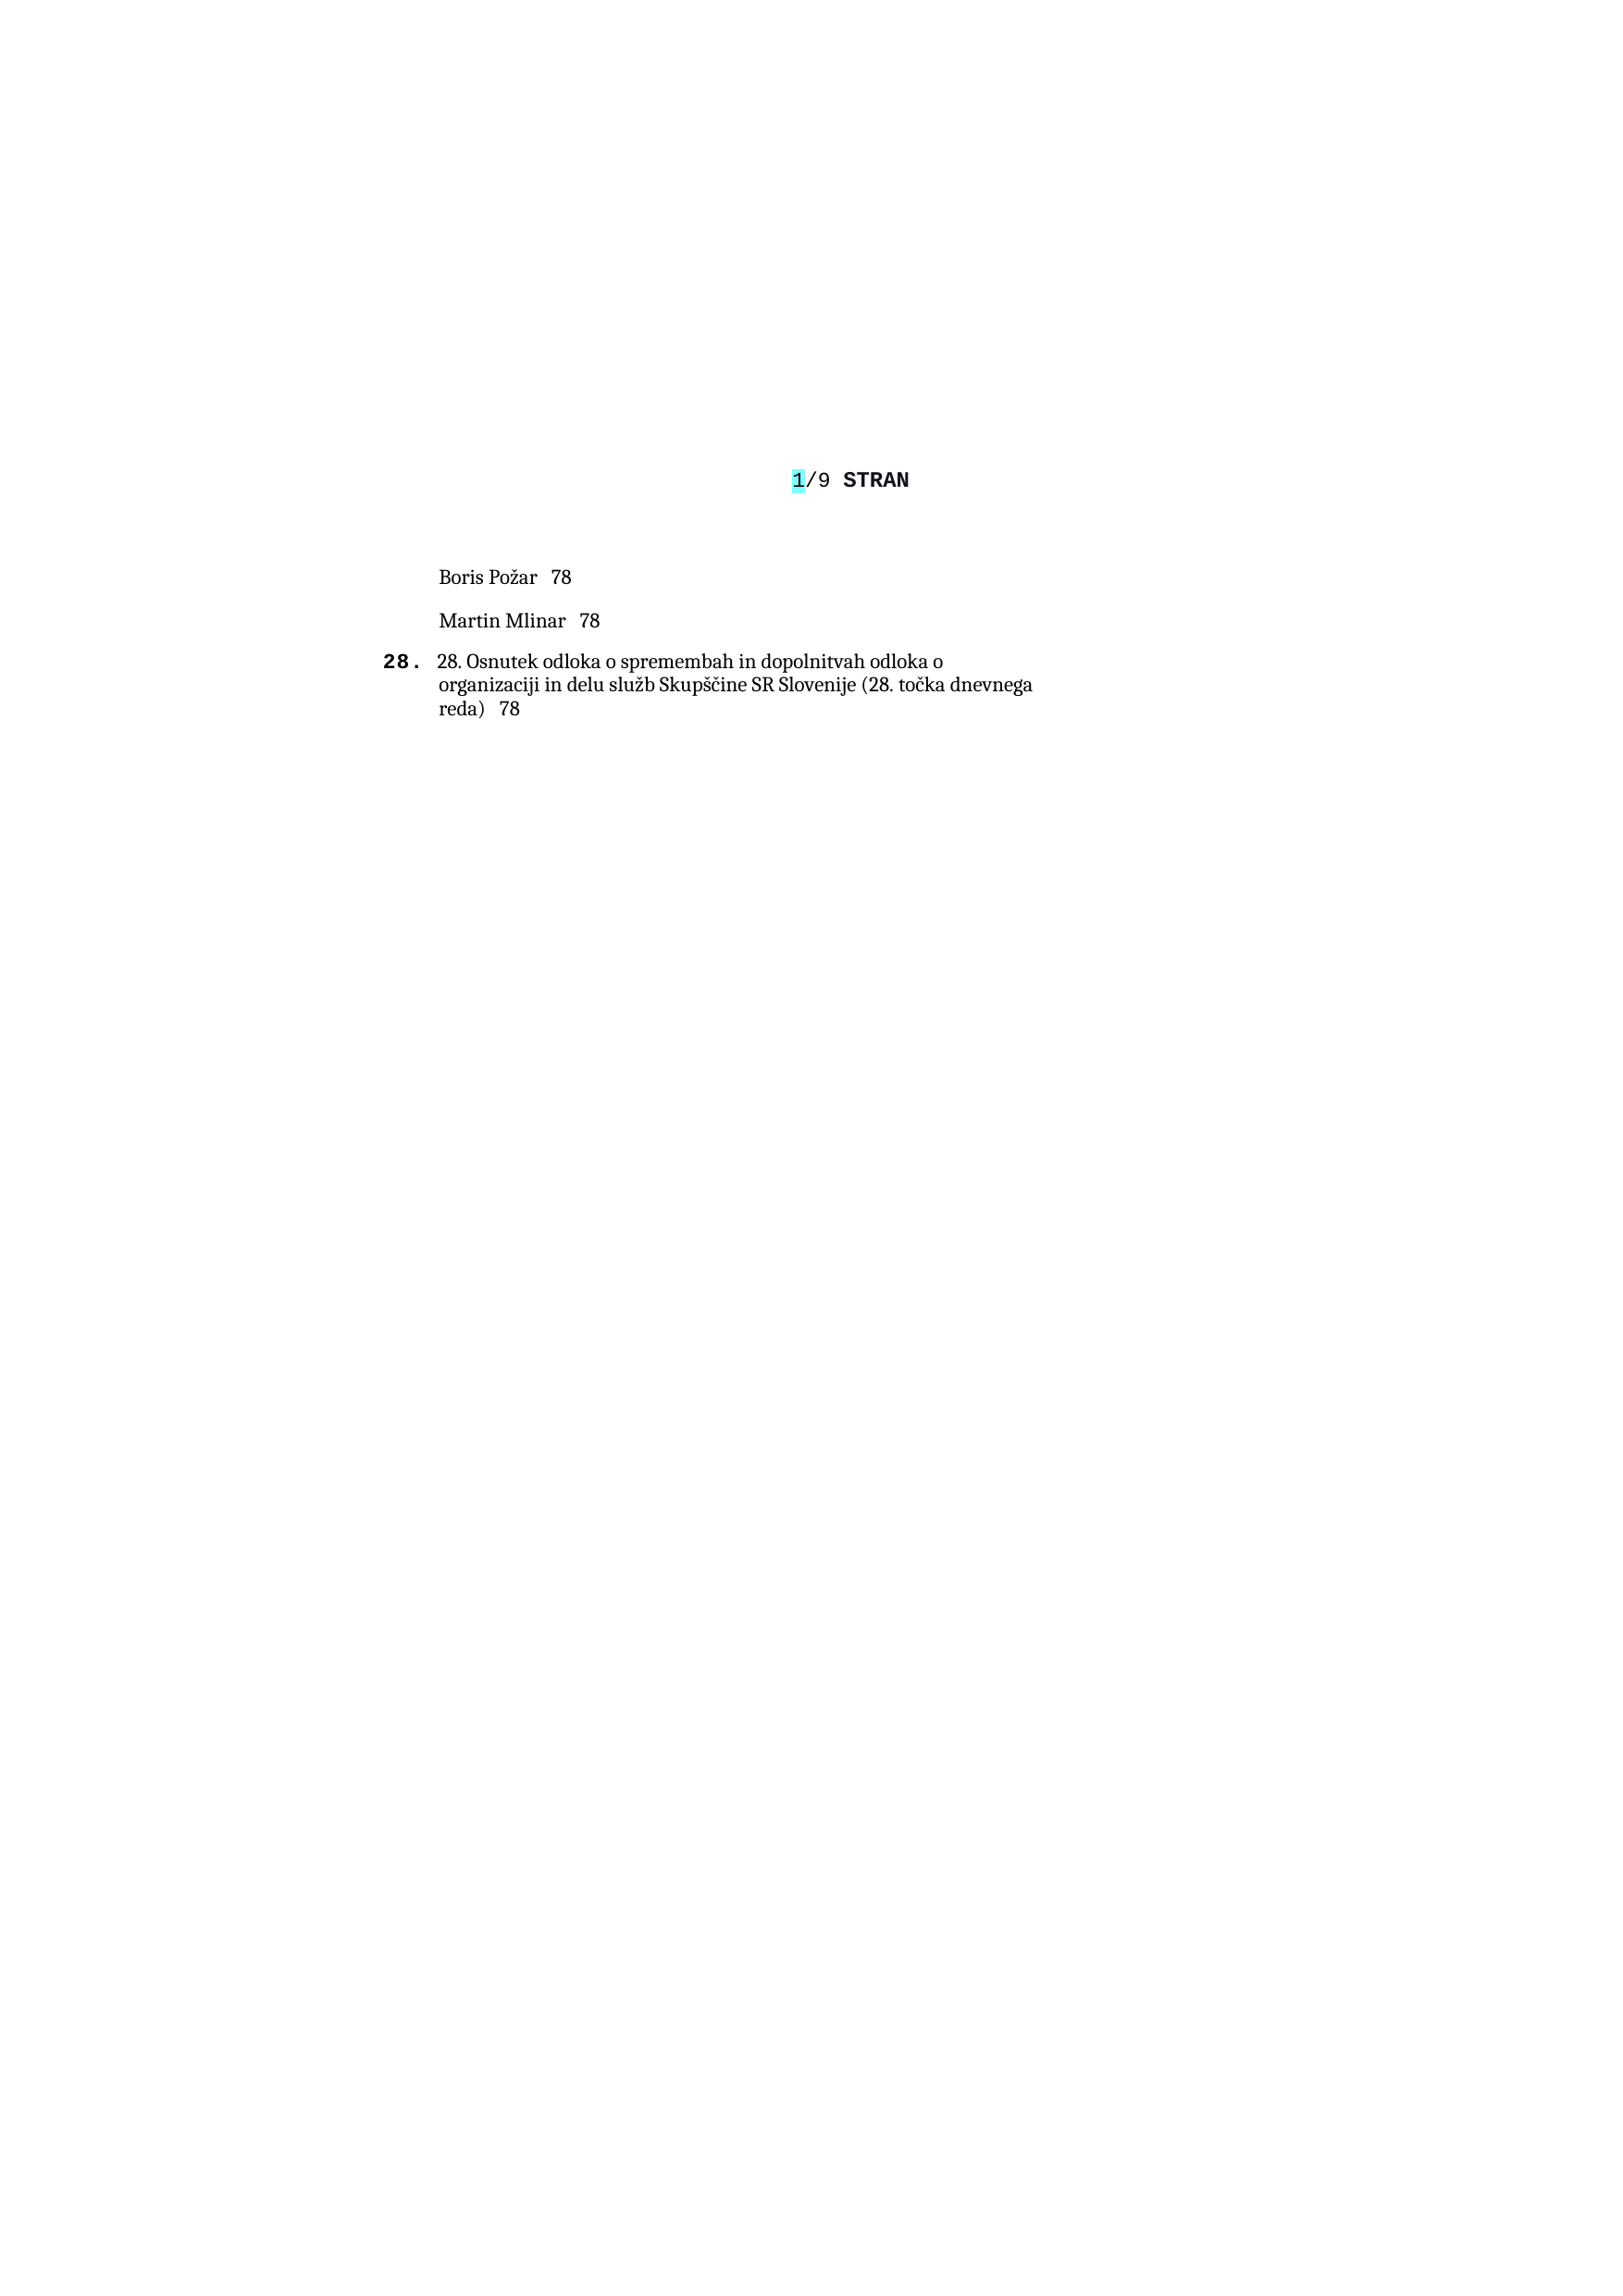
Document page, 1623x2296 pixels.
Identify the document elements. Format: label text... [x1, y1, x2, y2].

text Boris Požar 78 [439, 566, 1237, 590]
text Martin Mlinar 78 [439, 609, 1237, 632]
list 28. Osnutek odloka o spremembah in dopolnitvah odloka o organizaciji in delu služb Skupščine SR Slovenije (28. točka dnevnega reda) 78 [383, 650, 1040, 720]
